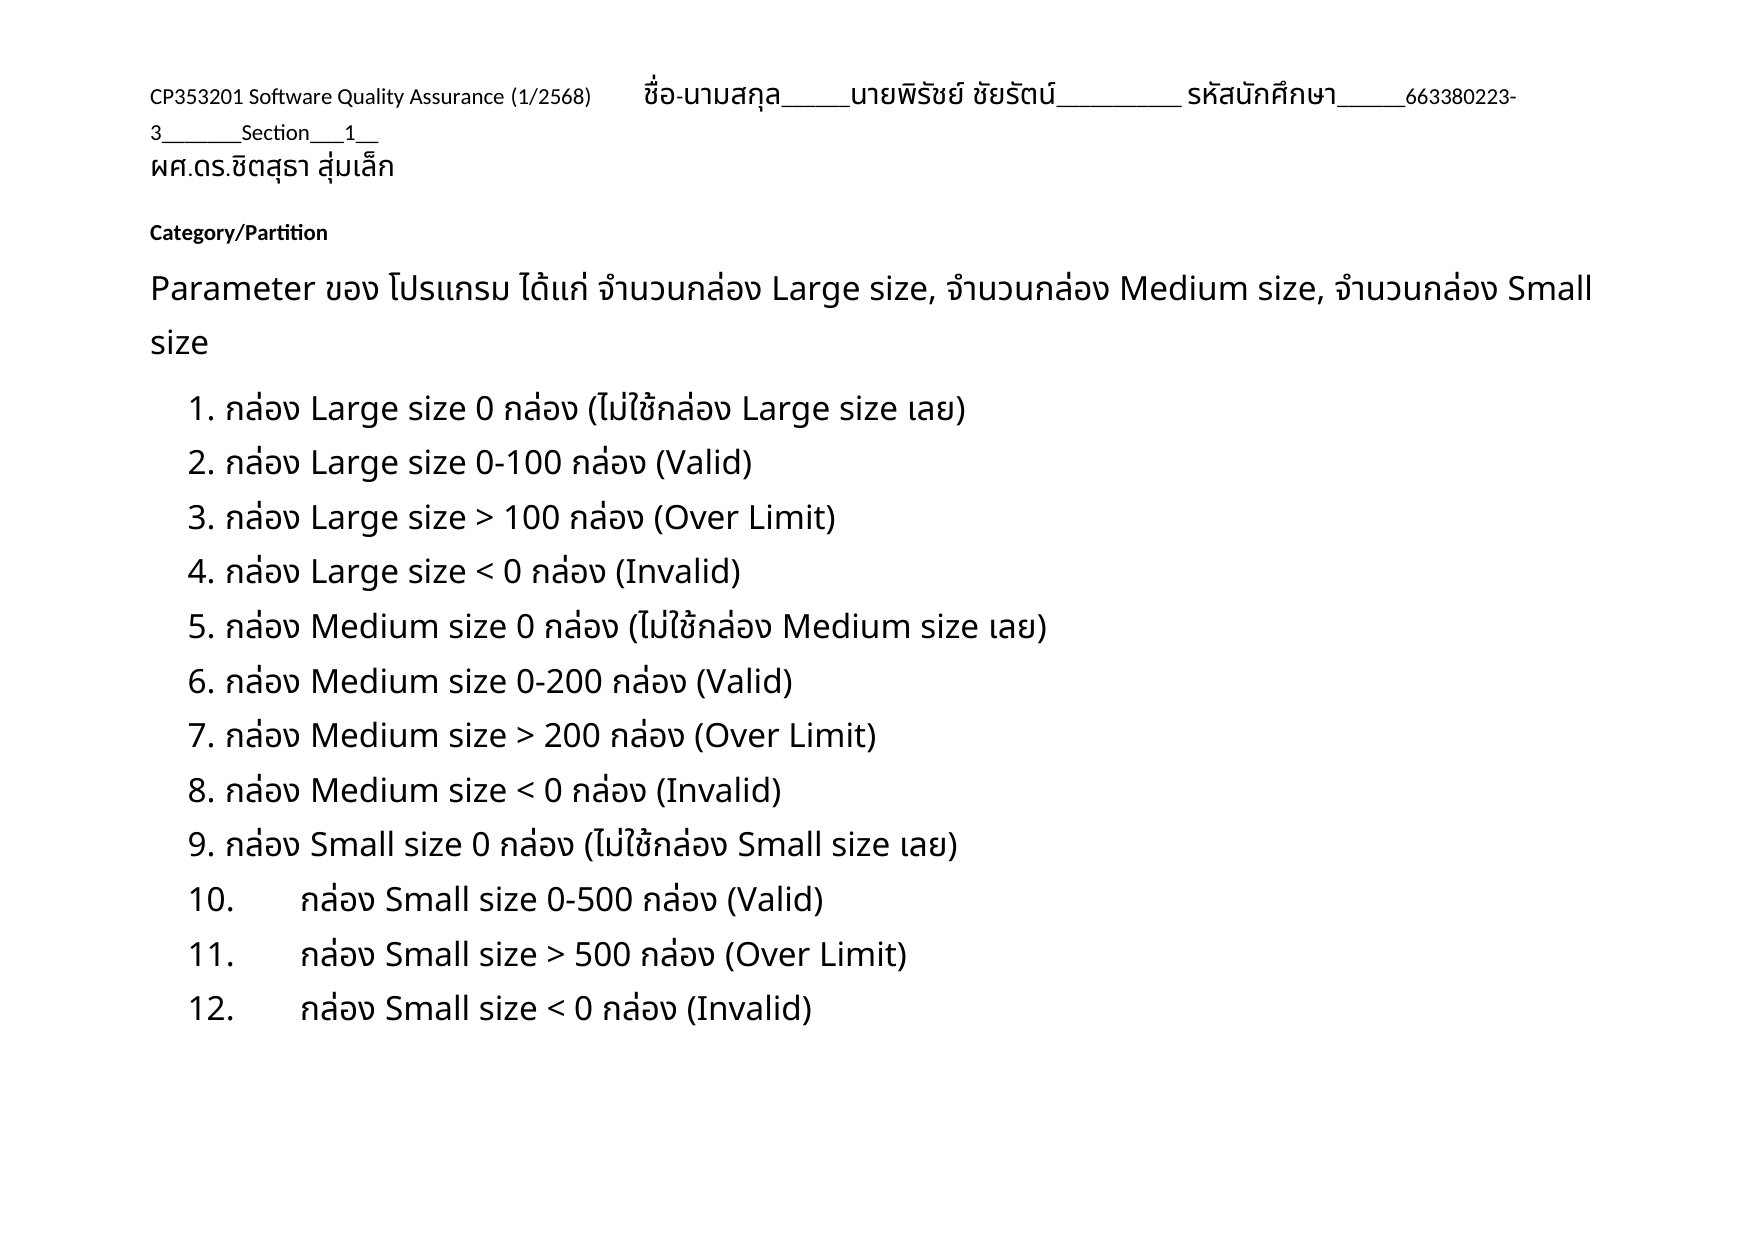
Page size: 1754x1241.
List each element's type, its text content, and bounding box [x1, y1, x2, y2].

list กล่อง Small size > 500 กล่อง (Over Limit) [187, 930, 1604, 981]
list กล่อง Small size 0 กล่อง (ไม่ใช้กล่อง Small size เลย) [187, 821, 1604, 872]
list กล่อง Large size 0-100 กล่อง (Valid) [187, 439, 1604, 490]
text Parameter ของ โปรแกรม ได้แก่ จำนวนกล่อง Large size, จำนวนกล่อง Medium size, จำนวนกล่อง Small size [150, 265, 1604, 364]
list กล่อง Medium size > 200 กล่อง (Over Limit) [187, 712, 1604, 763]
list กล่อง Small size < 0 กล่อง (Invalid) [187, 985, 1604, 1036]
list กล่อง Small size 0-500 กล่อง (Valid) [187, 876, 1604, 926]
list กล่อง Large size 0 กล่อง (ไม่ใช้กล่อง Large size เลย) [187, 384, 1604, 435]
list กล่อง Medium size 0 กล่อง (ไม่ใช้กล่อง Medium size เลย) [187, 603, 1604, 653]
text Category/Partition [150, 218, 1604, 246]
list กล่อง Medium size 0-200 กล่อง (Valid) [187, 657, 1604, 708]
list กล่อง Large size < 0 กล่อง (Invalid) [187, 548, 1604, 599]
list กล่อง Large size > 100 กล่อง (Over Limit) [187, 494, 1604, 544]
list กล่อง Medium size < 0 กล่อง (Invalid) [187, 767, 1604, 817]
